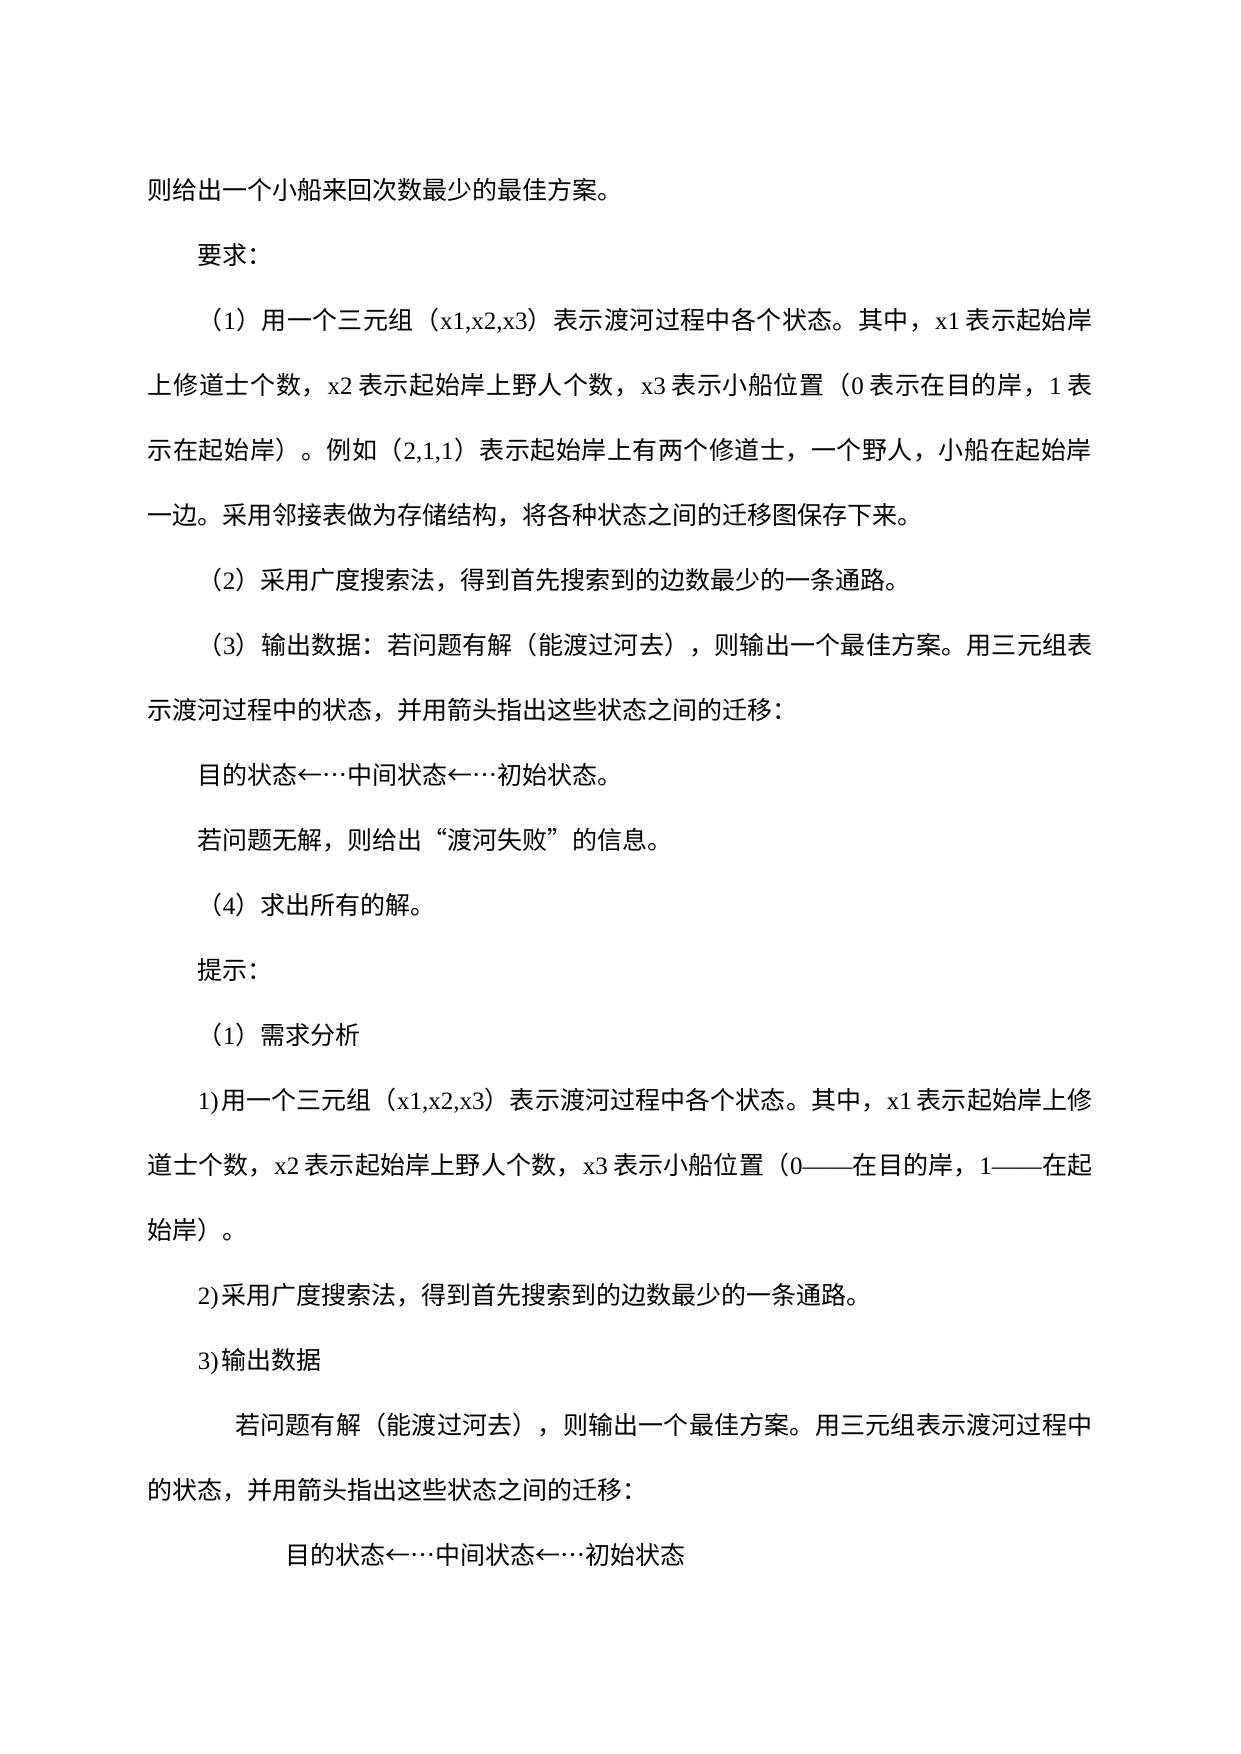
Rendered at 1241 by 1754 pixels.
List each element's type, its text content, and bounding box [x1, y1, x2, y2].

text （2）采用广度搜索法，得到首先搜索到的边数最少的一条通路。 [148, 546, 1092, 611]
text 若问题无解，则给出“渡河失败”的信息。 [148, 806, 1092, 871]
text （3）输出数据：若问题有解（能渡过河去），则输出一个最佳方案。用三元组表示渡河过程中的状态，并用箭头指出这些状态之间的迁移： [148, 611, 1092, 741]
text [148, 156, 1092, 221]
text 要求： [148, 221, 1092, 286]
list 采用广度搜索法，得到首先搜索到的边数最少的一条通路。 [148, 1261, 1092, 1326]
text 提示： [148, 936, 1092, 1001]
list 用一个三元组（x1,x2,x3）表示渡河过程中各个状态。其中，x1表示起始岸上修道士个数，x2表示起始岸上野人个数，x3表示小船位置（0——在目的岸，1——在起始岸）。 [148, 1066, 1092, 1261]
text 目的状态←…中间状态←…初始状态。 [148, 741, 1092, 806]
text （4）求出所有的解。 [198, 871, 1092, 936]
text 目的状态←…中间状态←…初始状态 [148, 1521, 1092, 1586]
text （1）用一个三元组（x1,x2,x3）表示渡河过程中各个状态。其中，x1表示起始岸上修道士个数，x2表示起始岸上野人个数，x3表示小船位置（0表示在目的岸，1表示在起始岸）。例如（2,1,1）表示起始岸上有两个修道士，一个野人，小船在起始岸一边。采用邻接表做为存储结构，将各种状态之间的迁移图保存下来。 [148, 286, 1092, 546]
list 输出数据 [148, 1326, 1092, 1391]
text 若问题有解（能渡过河去），则输出一个最佳方案。用三元组表示渡河过程中的状态，并用箭头指出这些状态之间的迁移： [148, 1391, 1092, 1521]
text （1）需求分析 [148, 1001, 1092, 1066]
